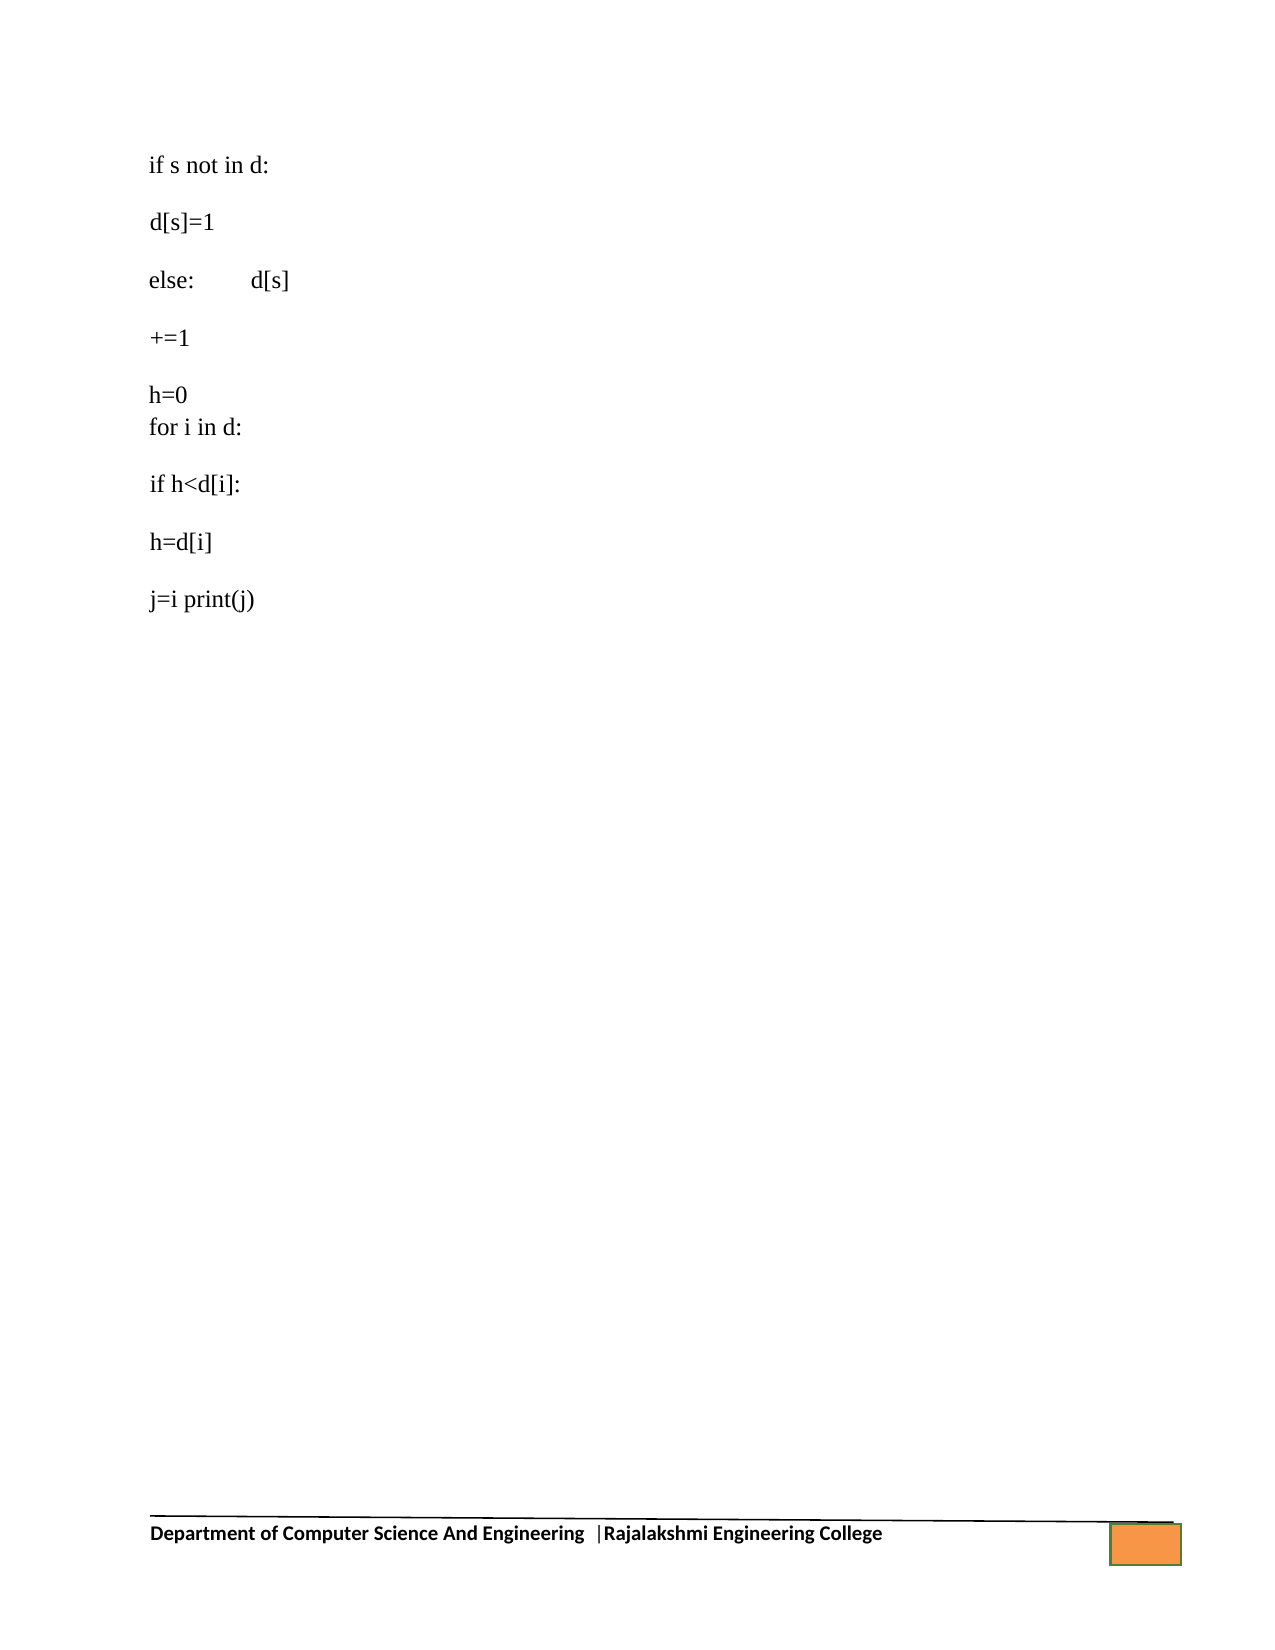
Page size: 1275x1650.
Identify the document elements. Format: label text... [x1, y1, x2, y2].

text for i in d: if h<d[i]: h=d[i] j=i print(j) [148, 412, 266, 613]
text h=0 [148, 381, 1126, 409]
text else: d[s]+=1 [148, 265, 316, 352]
text if s not in d: d[s]=1 [148, 150, 316, 236]
